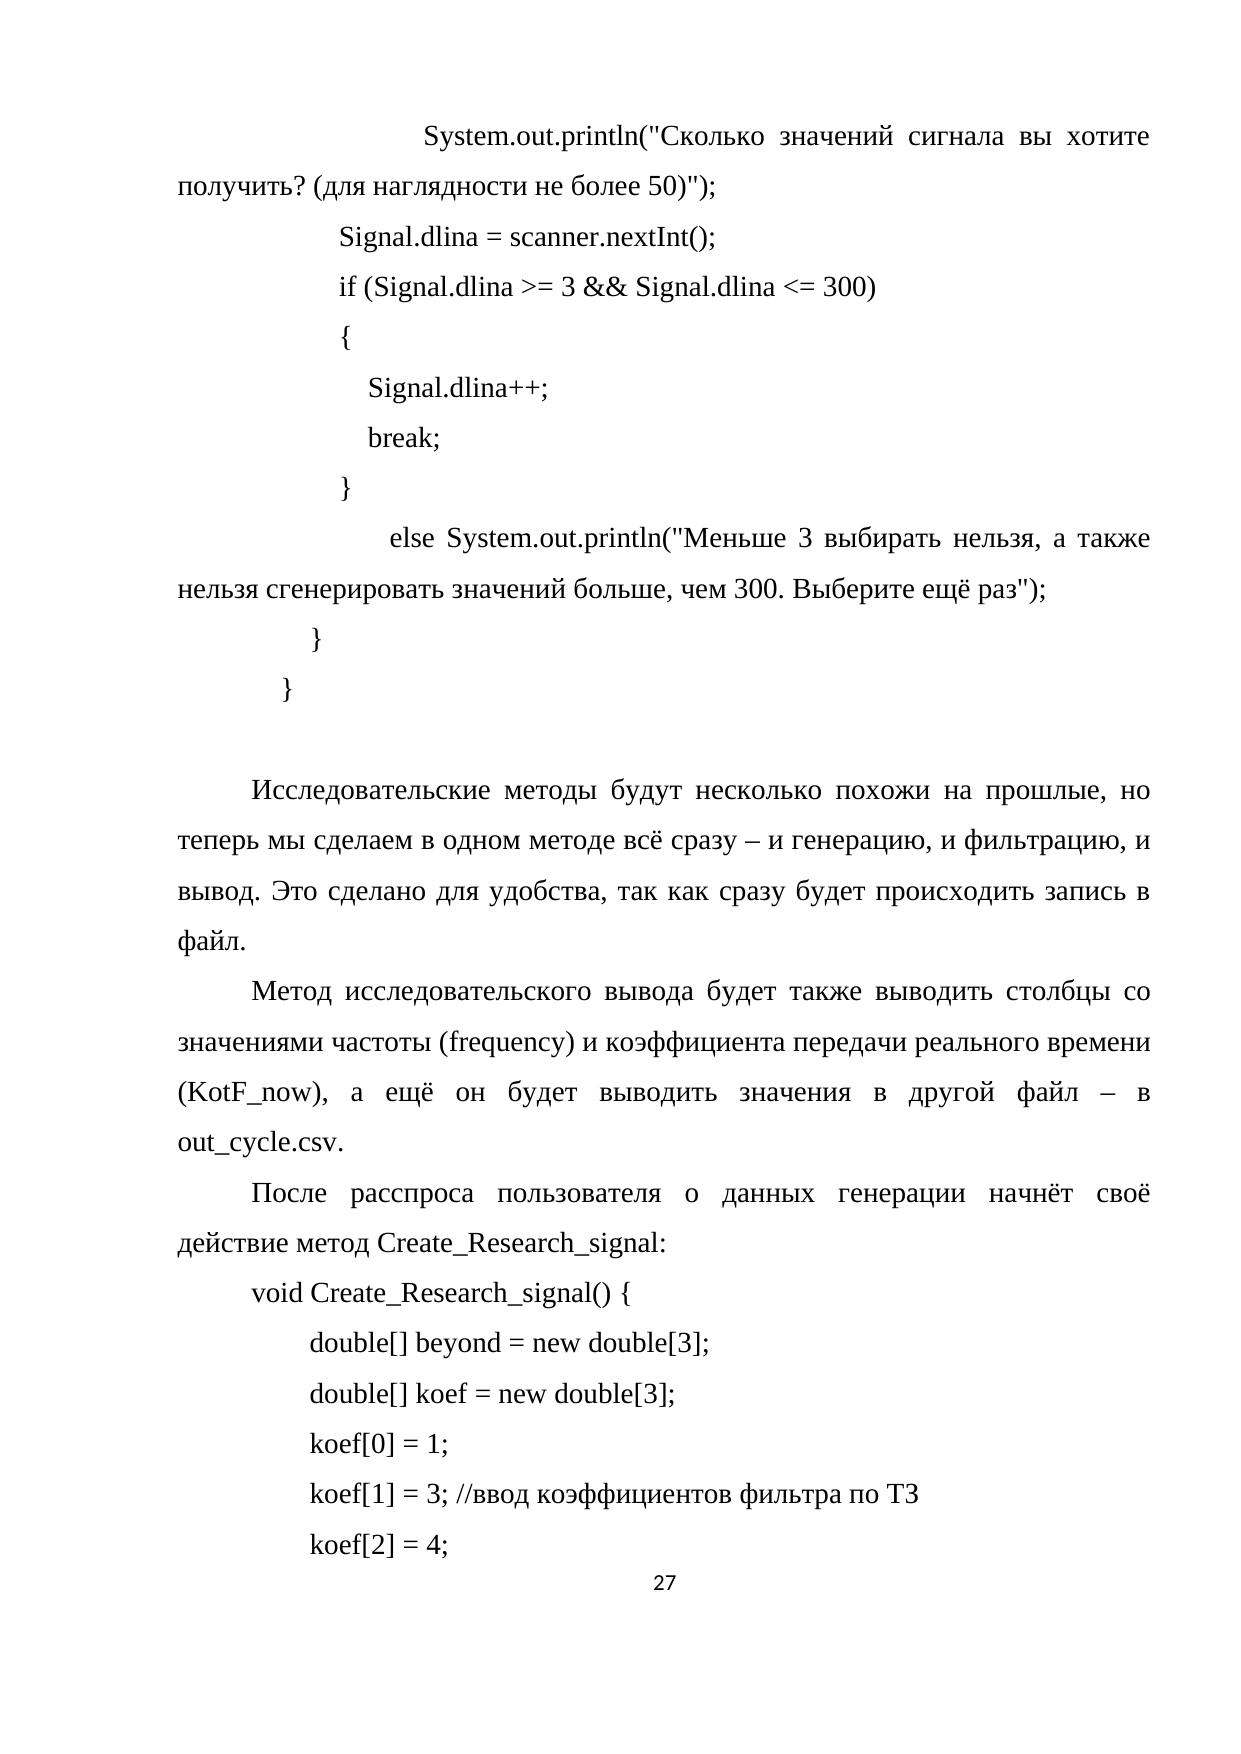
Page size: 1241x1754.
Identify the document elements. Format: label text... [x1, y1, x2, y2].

text System.out.println("Сколько значений сигнала вы хотите получить? (для наглядности не более 50)"); [177, 118, 1152, 202]
text double[] koef = new double[3]; [177, 1376, 1152, 1409]
text koef[1] = 3; //ввод коэффициентов фильтра по ТЗ [177, 1477, 1152, 1510]
text koef[0] = 1; [177, 1426, 1152, 1460]
text Исследовательские методы будут несколько похожи на прошлые, но теперь мы сделаем в одном методе всё сразу – и генерацию, и фильтрацию, и вывод. Это сделано для удобства, так как сразу будет происходить запись в файл. [177, 772, 1152, 957]
text Signal.dlina++; [177, 370, 1152, 403]
text Метод исследовательского вывода будет также выводить столбцы со значениями частоты (frequency) и коэффициента передачи реального времени (KotF_now), а ещё он будет выводить значения в другой файл – в out_cycle.csv. [177, 973, 1152, 1158]
text if (Signal.dlina >= 3 && Signal.dlina <= 300) [177, 269, 1152, 303]
text koef[2] = 4; [177, 1527, 1152, 1560]
text После расспроса пользователя о данных генерации начнёт своё действие метод Create_Research_signal: [177, 1175, 1152, 1258]
text { [177, 319, 1152, 353]
text } [177, 470, 1152, 504]
text break; [177, 420, 1152, 453]
text else System.out.println("Меньше 3 выбирать нельзя, а также нельзя сгенерировать значений больше, чем 300. Выберите ещё раз"); [177, 521, 1152, 604]
text } [177, 672, 1152, 705]
text Signal.dlina = scanner.nextInt(); [177, 219, 1152, 252]
text double[] beyond = new double[3]; [177, 1326, 1152, 1359]
text void Create_Research_signal() { [177, 1275, 1152, 1309]
text } [177, 621, 1152, 655]
